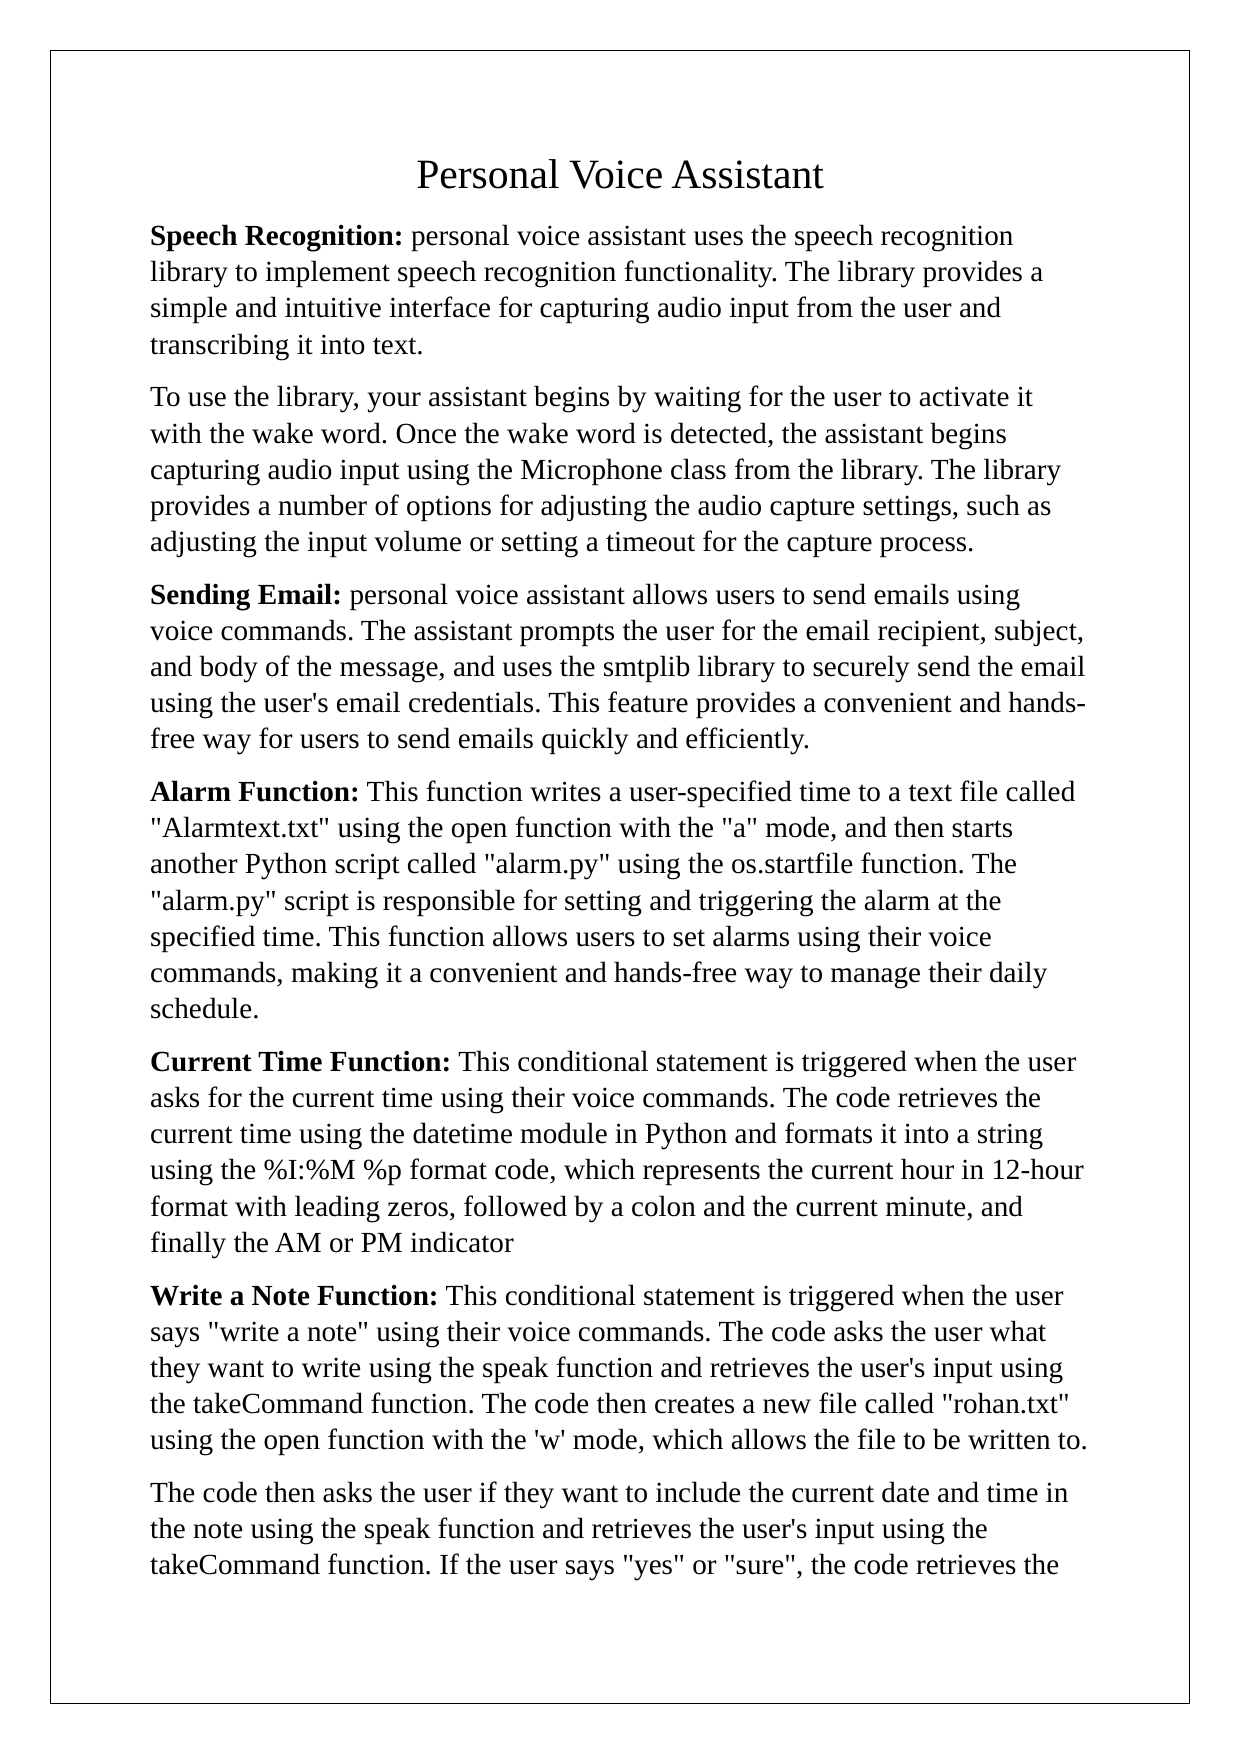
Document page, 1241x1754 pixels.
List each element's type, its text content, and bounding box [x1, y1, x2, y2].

text Current Time Function: This conditional statement is triggered when the user asks for the current time using their voice commands. The code retrieves the current time using the datetime module in Python and formats it into a string using the %I:%M %p format code, which represents the current hour in 12-hour format with leading zeros, followed by a colon and the current minute, and finally the AM or PM indicator [150, 1044, 1090, 1258]
text Alarm Function: This function writes a user-specified time to a text file called "Alarmtext.txt" using the open function with the "a" mode, and then starts another Python script called "alarm.py" using the os.startfile function. The "alarm.py" script is responsible for setting and triggering the alarm at the specified time. This function allows users to set alarms using their voice commands, making it a convenient and hands-free way to manage their daily schedule. [150, 774, 1090, 1025]
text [150, 1475, 1090, 1581]
text To use the library, your assistant begins by waiting for the user to activate it with the wake word. Once the wake word is detected, the assistant begins capturing audio input using the Microphone class from the library. The library provides a number of options for adjusting the audio capture settings, such as adjusting the input volume or setting a timeout for the capture process. [150, 379, 1090, 558]
text Personal Voice Assistant [150, 150, 1090, 198]
text Speech Recognition: personal voice assistant uses the speech recognition library to implement speech recognition functionality. The library provides a simple and intuitive interface for capturing audio input from the user and transcribing it into text. [150, 218, 1090, 360]
text Write a Note Function: This conditional statement is triggered when the user says "write a note" using their voice commands. The code asks the user what they want to write using the speak function and retrieves the user's input using the takeCommand function. The code then creates a new file called "rohan.txt" using the open function with the 'w' mode, which allows the file to be written to. [150, 1278, 1090, 1456]
text Sending Email: personal voice assistant allows users to send emails using voice commands. The assistant prompts the user for the email recipient, subject, and body of the message, and uses the smtplib library to securely send the email using the user's email credentials. This feature provides a convenient and hands-free way for users to send emails quickly and efficiently. [150, 577, 1090, 755]
